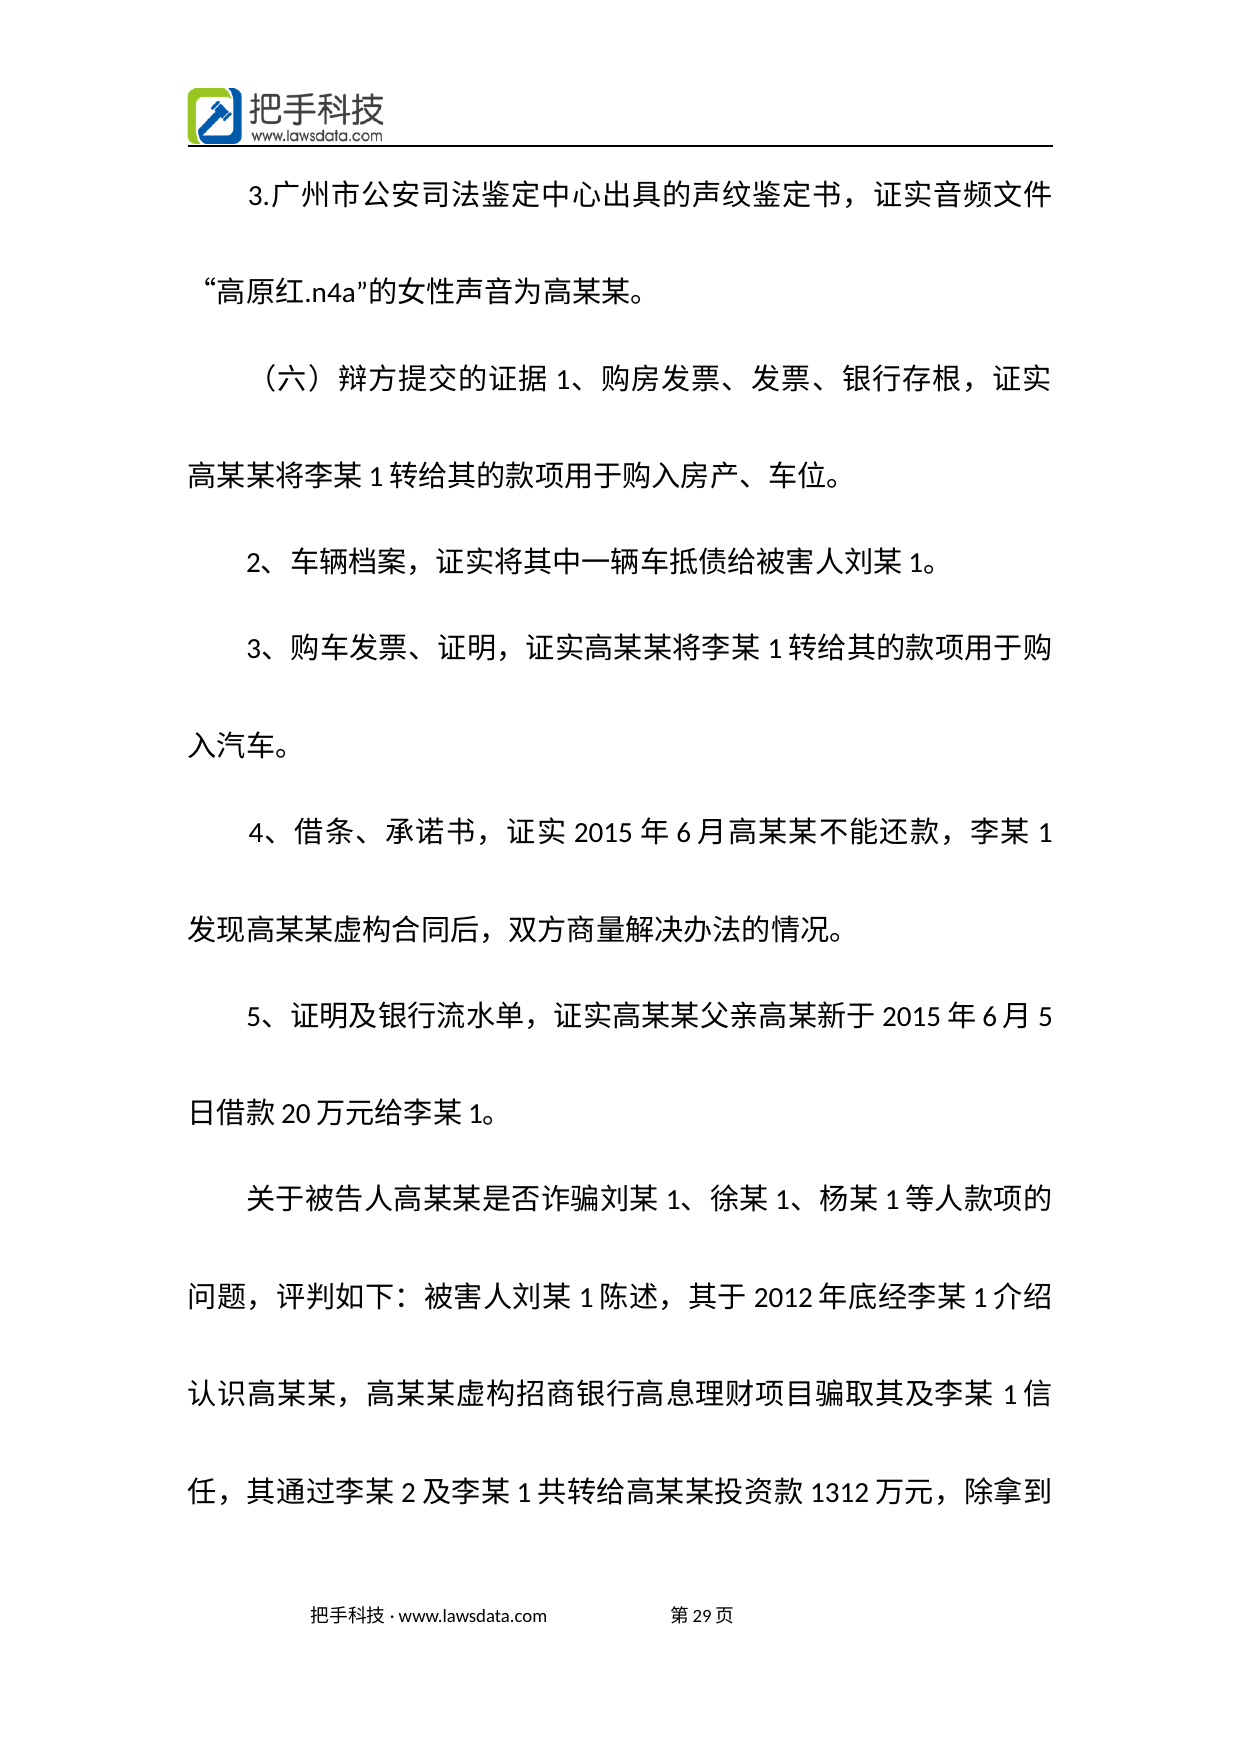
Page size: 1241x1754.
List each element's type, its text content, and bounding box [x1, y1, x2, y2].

text 4、借条、承诺书，证实2015年6月高某某不能还款，李某1发现高某某虚构合同后，双方商量解决办法的情况。 [187, 797, 1053, 960]
text 5、证明及银行流水单，证实高某某父亲高某新于2015年6月5日借款20万元给李某1。 [187, 981, 1053, 1143]
picture [187, 88, 384, 144]
text 2、车辆档案，证实将其中一辆车抵债给被害人刘某1。 [187, 527, 1053, 592]
text 3、购车发票、证明，证实高某某将李某1转给其的款项用于购入汽车。 [187, 614, 1053, 776]
text （六）辩方提交的证据1、购房发票、发票、银行存根，证实高某某将李某1转给其的款项用于购入房产、车位。 [187, 344, 1053, 506]
text 3.广州市公安司法鉴定中心出具的声纹鉴定书，证实音频文件“高原红.n4a”的女性声音为高某某。 [187, 160, 1053, 323]
